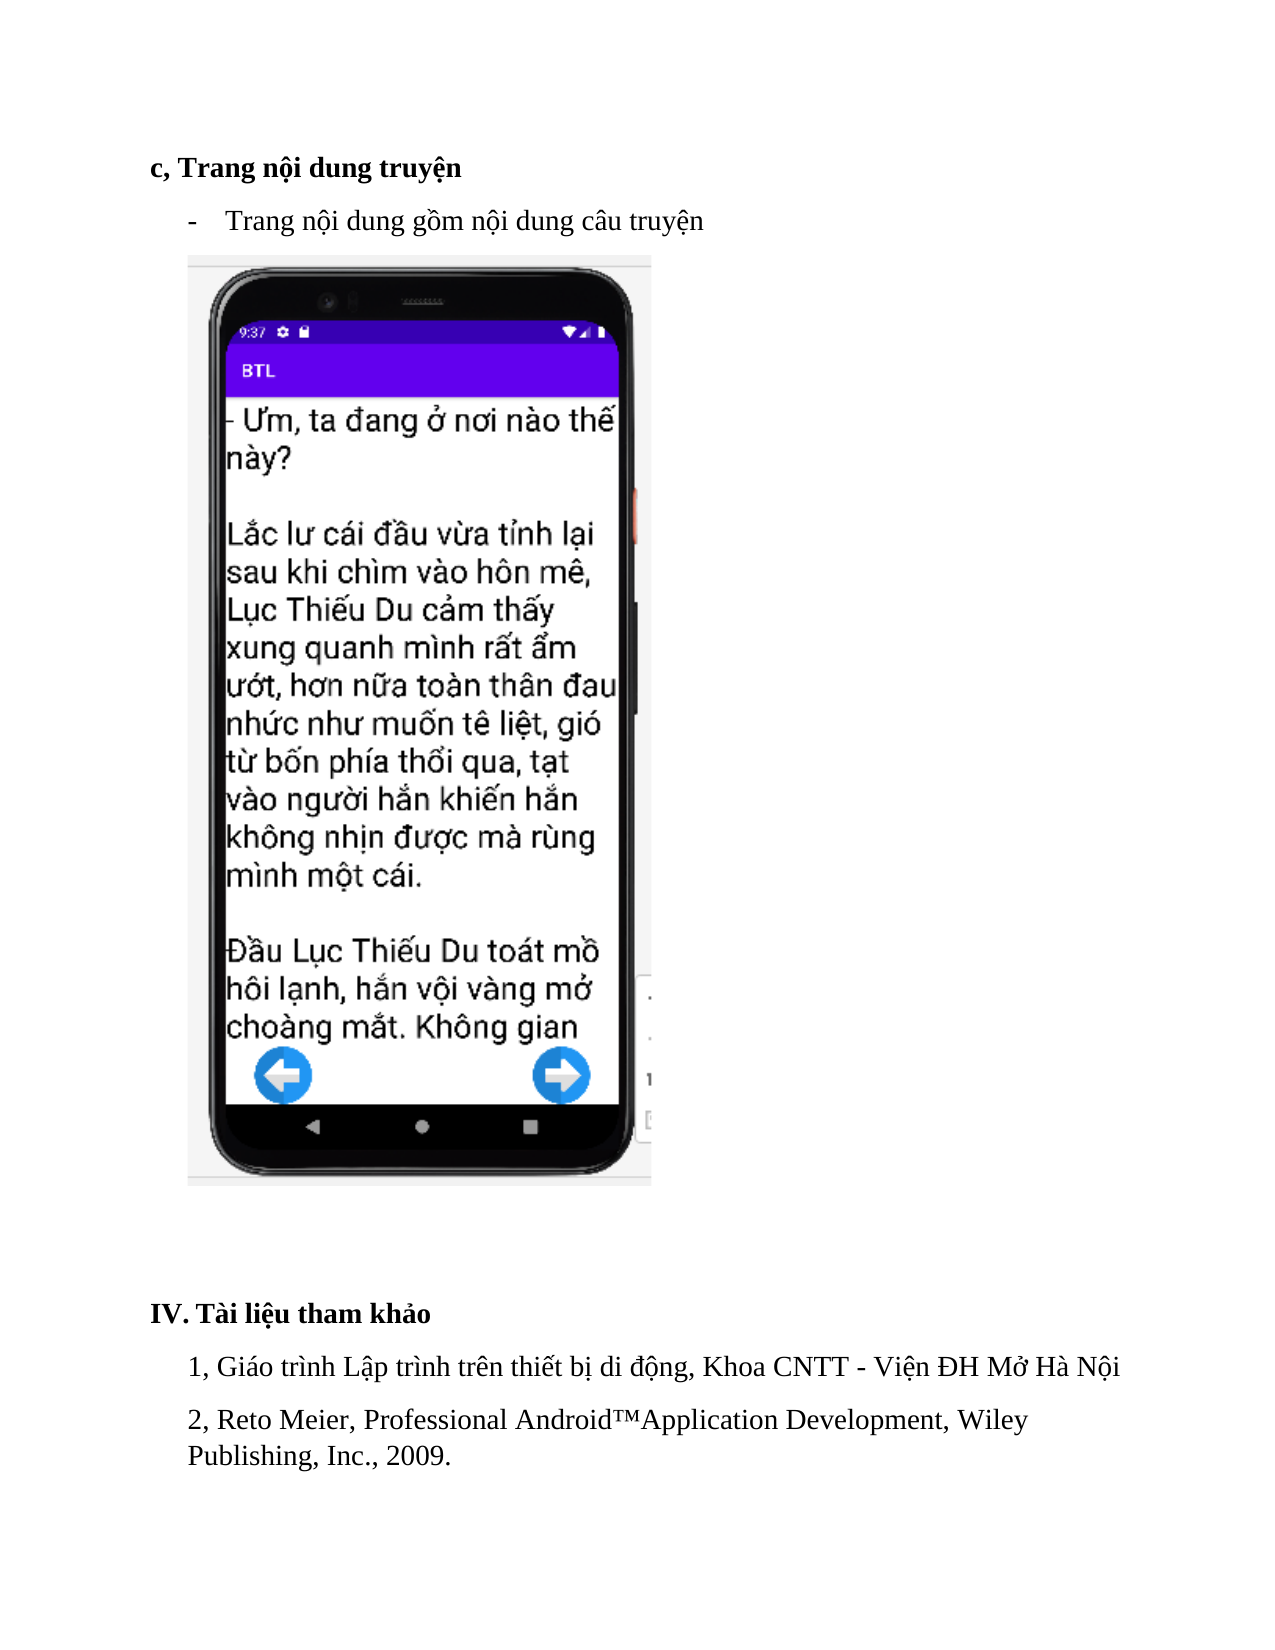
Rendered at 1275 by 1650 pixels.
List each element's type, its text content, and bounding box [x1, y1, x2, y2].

list Trang nội dung gồm nội dung câu truyện [187, 203, 1125, 236]
text 2, Reto Meier, Professional Android™Application Development, Wiley Publishing, Inc., 2009. [187, 1402, 1125, 1472]
picture [187, 255, 652, 1186]
text 1, Giáo trình Lập trình trên thiết bị di động, Khoa CNTT - Viện ĐH Mở Hà Nội [187, 1349, 1125, 1383]
text c, Trang nội dung truyện [150, 150, 1125, 183]
text IV. Tài liệu tham khảo [150, 1296, 1125, 1330]
